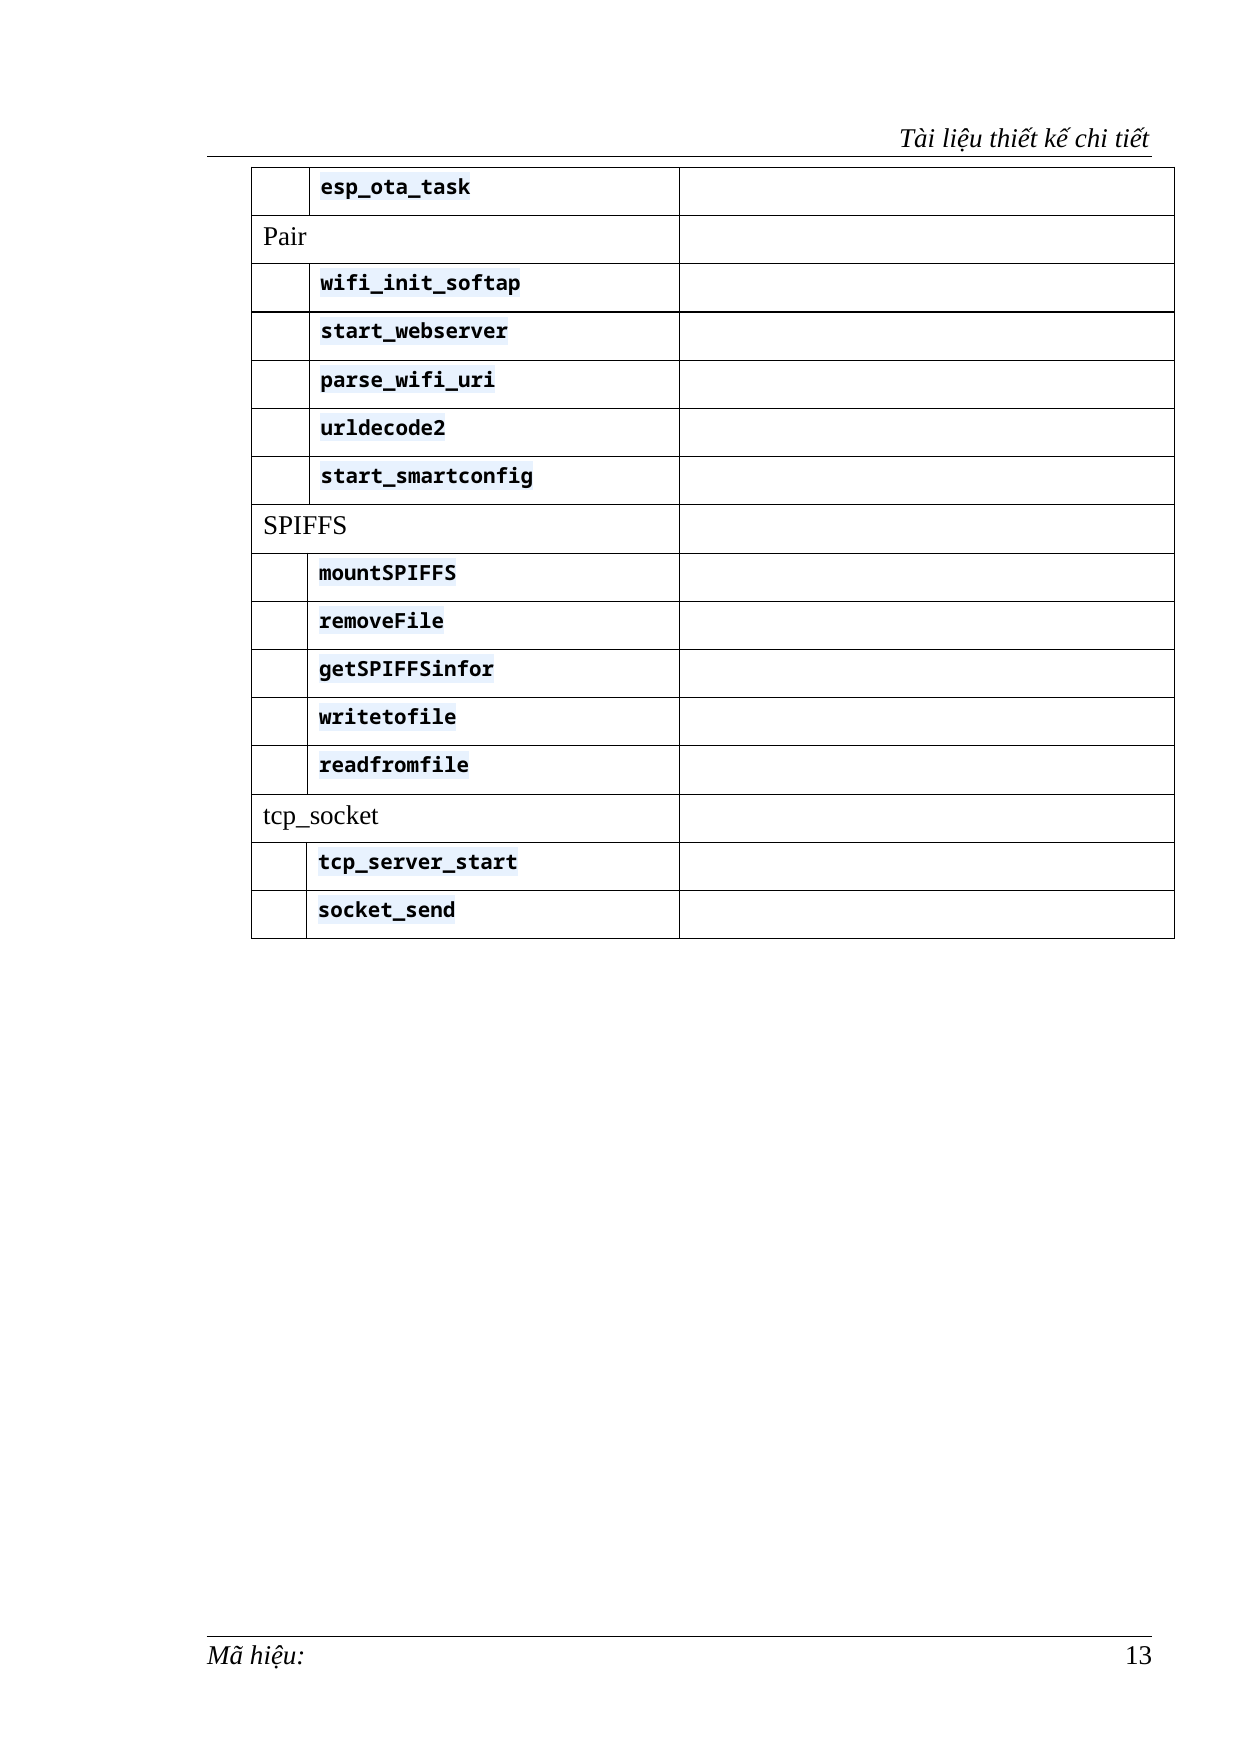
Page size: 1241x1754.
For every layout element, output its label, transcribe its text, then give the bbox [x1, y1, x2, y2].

table_cell [680, 746, 1174, 794]
table_cell [680, 505, 1174, 552]
table_cell tcp_socket [252, 795, 679, 842]
table_cell SPIFFS [252, 505, 679, 552]
table_cell wifi_init_softap [310, 264, 679, 311]
table_cell writetofile [308, 698, 679, 745]
table_cell [252, 650, 307, 697]
table_cell [680, 409, 1174, 456]
table_cell [680, 457, 1174, 504]
table_cell [252, 746, 307, 794]
table_cell [252, 409, 309, 456]
table_cell [252, 602, 307, 649]
table_cell [680, 795, 1174, 842]
table_cell [252, 554, 307, 601]
table_cell [252, 843, 306, 890]
table_cell [680, 554, 1174, 601]
table_cell [680, 602, 1174, 649]
table_cell [252, 264, 309, 311]
table_cell [680, 168, 1174, 215]
table_cell tcp_server_start [307, 843, 679, 890]
table_cell esp_ota_task [310, 168, 679, 215]
table_cell [680, 313, 1174, 359]
table_cell [252, 313, 309, 359]
table_cell [680, 891, 1174, 938]
table_cell Pair [252, 216, 679, 263]
table_cell [252, 891, 306, 938]
table_cell start_smartconfig [310, 457, 679, 504]
table_cell [252, 698, 307, 745]
table_cell start_webserver [310, 313, 679, 359]
table_cell socket_send [307, 891, 679, 938]
table_cell [680, 698, 1174, 745]
table_cell mountSPIFFS [308, 554, 679, 601]
table_cell parse_wifi_uri [310, 361, 679, 408]
table_cell [252, 168, 309, 215]
table_cell urldecode2 [310, 409, 679, 456]
table_cell [680, 264, 1174, 311]
table_cell [680, 216, 1174, 263]
table_cell [680, 650, 1174, 697]
table_cell [252, 361, 309, 408]
table_cell [680, 843, 1174, 890]
table_cell readfromfile [308, 746, 679, 794]
table_cell [252, 457, 309, 504]
table_cell [680, 361, 1174, 408]
table_cell removeFile [308, 602, 679, 649]
table_cell getSPIFFSinfor [308, 650, 679, 697]
